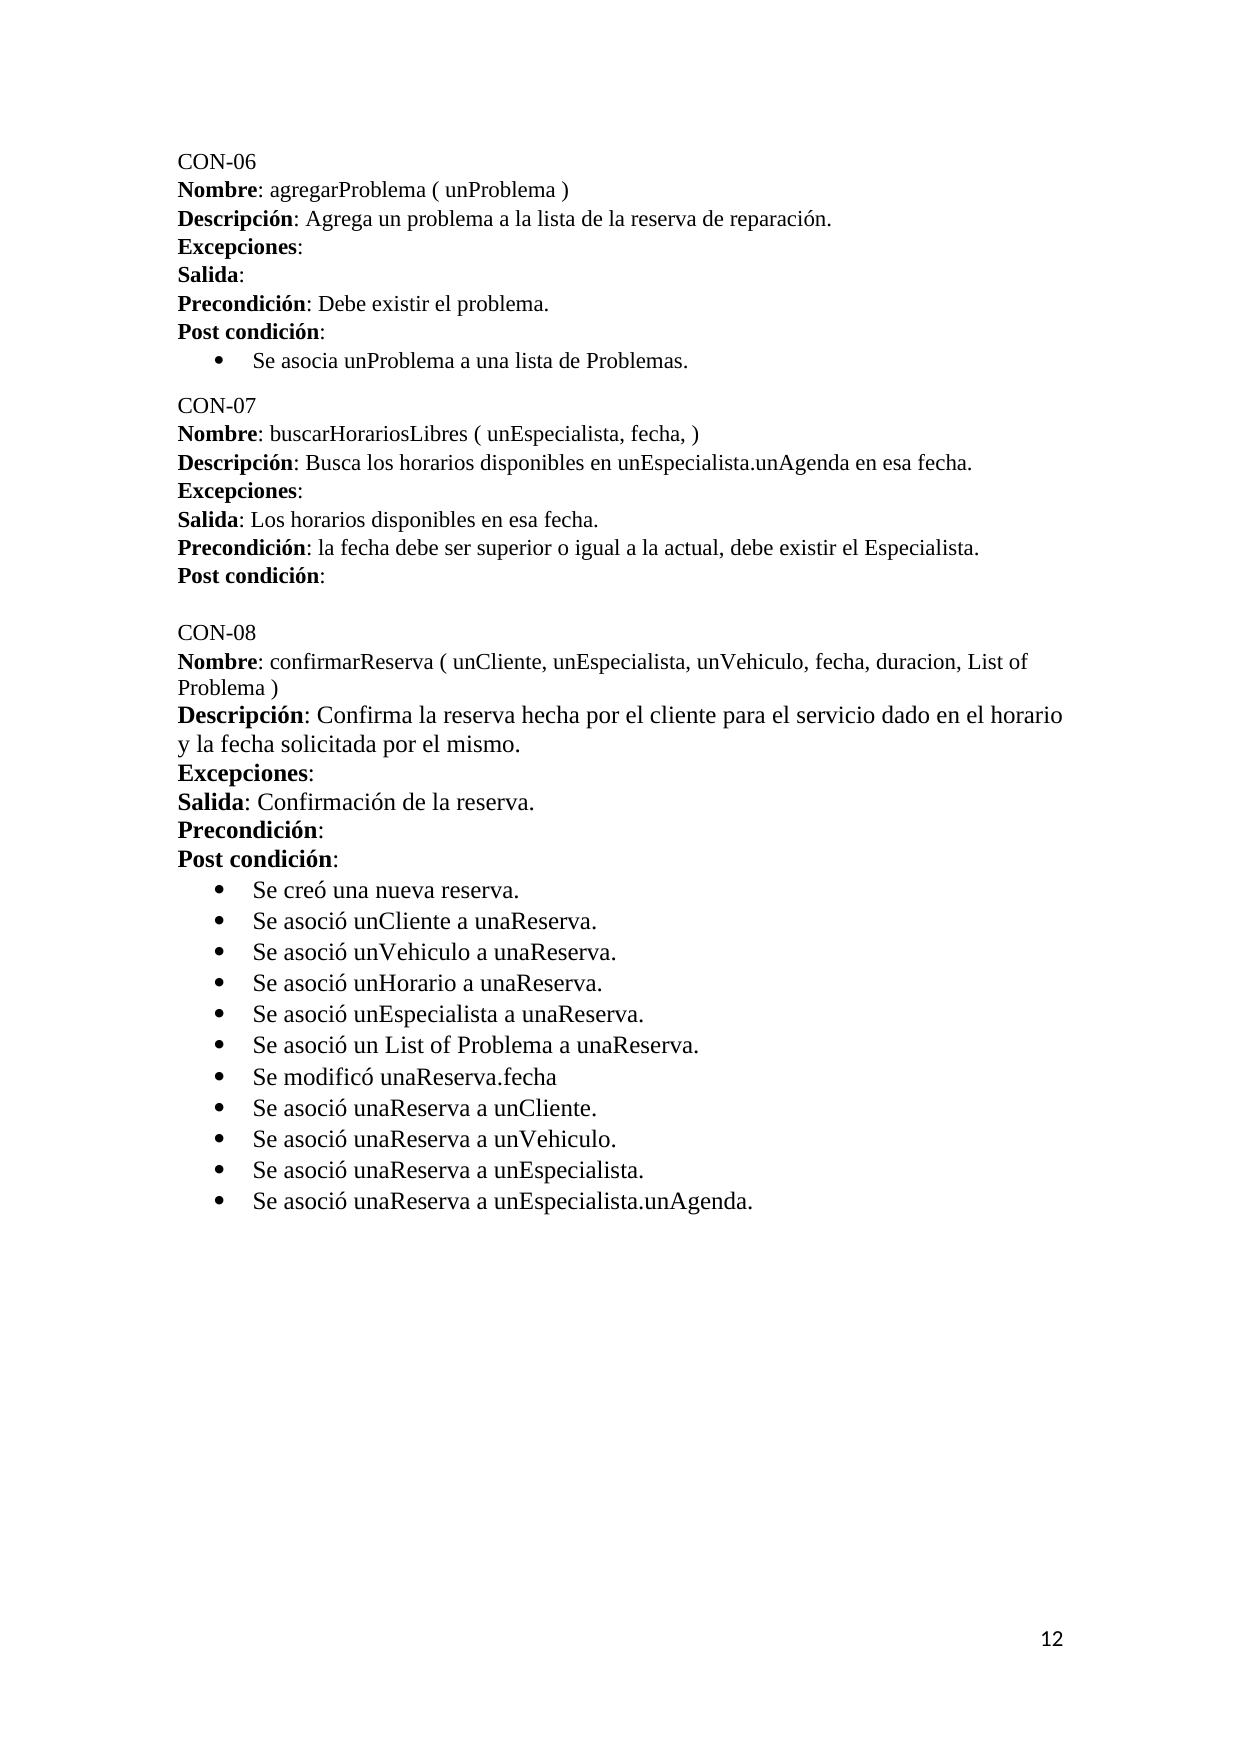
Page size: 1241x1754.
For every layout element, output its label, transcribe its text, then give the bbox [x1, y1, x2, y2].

list Se asoció un List of Problema a unaReserva. [215, 1031, 1063, 1059]
list Se modificó unaReserva.fecha [215, 1062, 1063, 1090]
text Salida: Confirmación de la reserva. [177, 787, 1063, 816]
text Precondición: [177, 816, 1063, 844]
text Nombre: buscarHorariosLibres ( unEspecialista, fecha, ) Descripción: Busca los horarios disponibles en unEspecialista.unAgenda en esa fecha. Excepciones: Salida: Los horarios disponibles en esa fecha. Precondición: la fecha debe ser superior o igual a la actual, debe existir el Especialista. Post condición: [177, 420, 1063, 589]
list Se asoció unaReserva a unVehiculo. [215, 1124, 1063, 1152]
list Se creó una nueva reserva. [215, 875, 1063, 904]
text CON-07 [177, 392, 1063, 418]
text CON-06 Nombre: agregarProblema ( unProblema ) Descripción: Agrega un problema a la lista de la reserva de reparación. Excepciones: Salida: Precondición: Debe existir el problema. Post condición: [177, 148, 1063, 345]
list Se asoció unEspecialista a unaReserva. [215, 999, 1063, 1028]
list Se asocia unProblema a una lista de Problemas. [215, 347, 1063, 373]
list Se asoció unVehiculo a unaReserva. [215, 937, 1063, 966]
list Se asoció unaReserva a unCliente. [215, 1093, 1063, 1121]
list Se asoció unHorario a unaReserva. [215, 968, 1063, 997]
text Post condición: [177, 844, 1063, 873]
list Se asoció unaReserva a unEspecialista. [215, 1155, 1063, 1183]
text CON-08 [177, 619, 1063, 646]
text Excepciones: [177, 758, 1063, 787]
text Nombre: confirmarReserva ( unCliente, unEspecialista, unVehiculo, fecha, duracion, List of Problema ) Descripción: Confirma la reserva hecha por el cliente para el servicio dado en el horario y la fecha solicitada por el mismo. [177, 648, 1063, 758]
list Se asoció unCliente a unaReserva. [215, 906, 1063, 935]
list Se asoció unaReserva a unEspecialista.unAgenda. [215, 1186, 1063, 1214]
